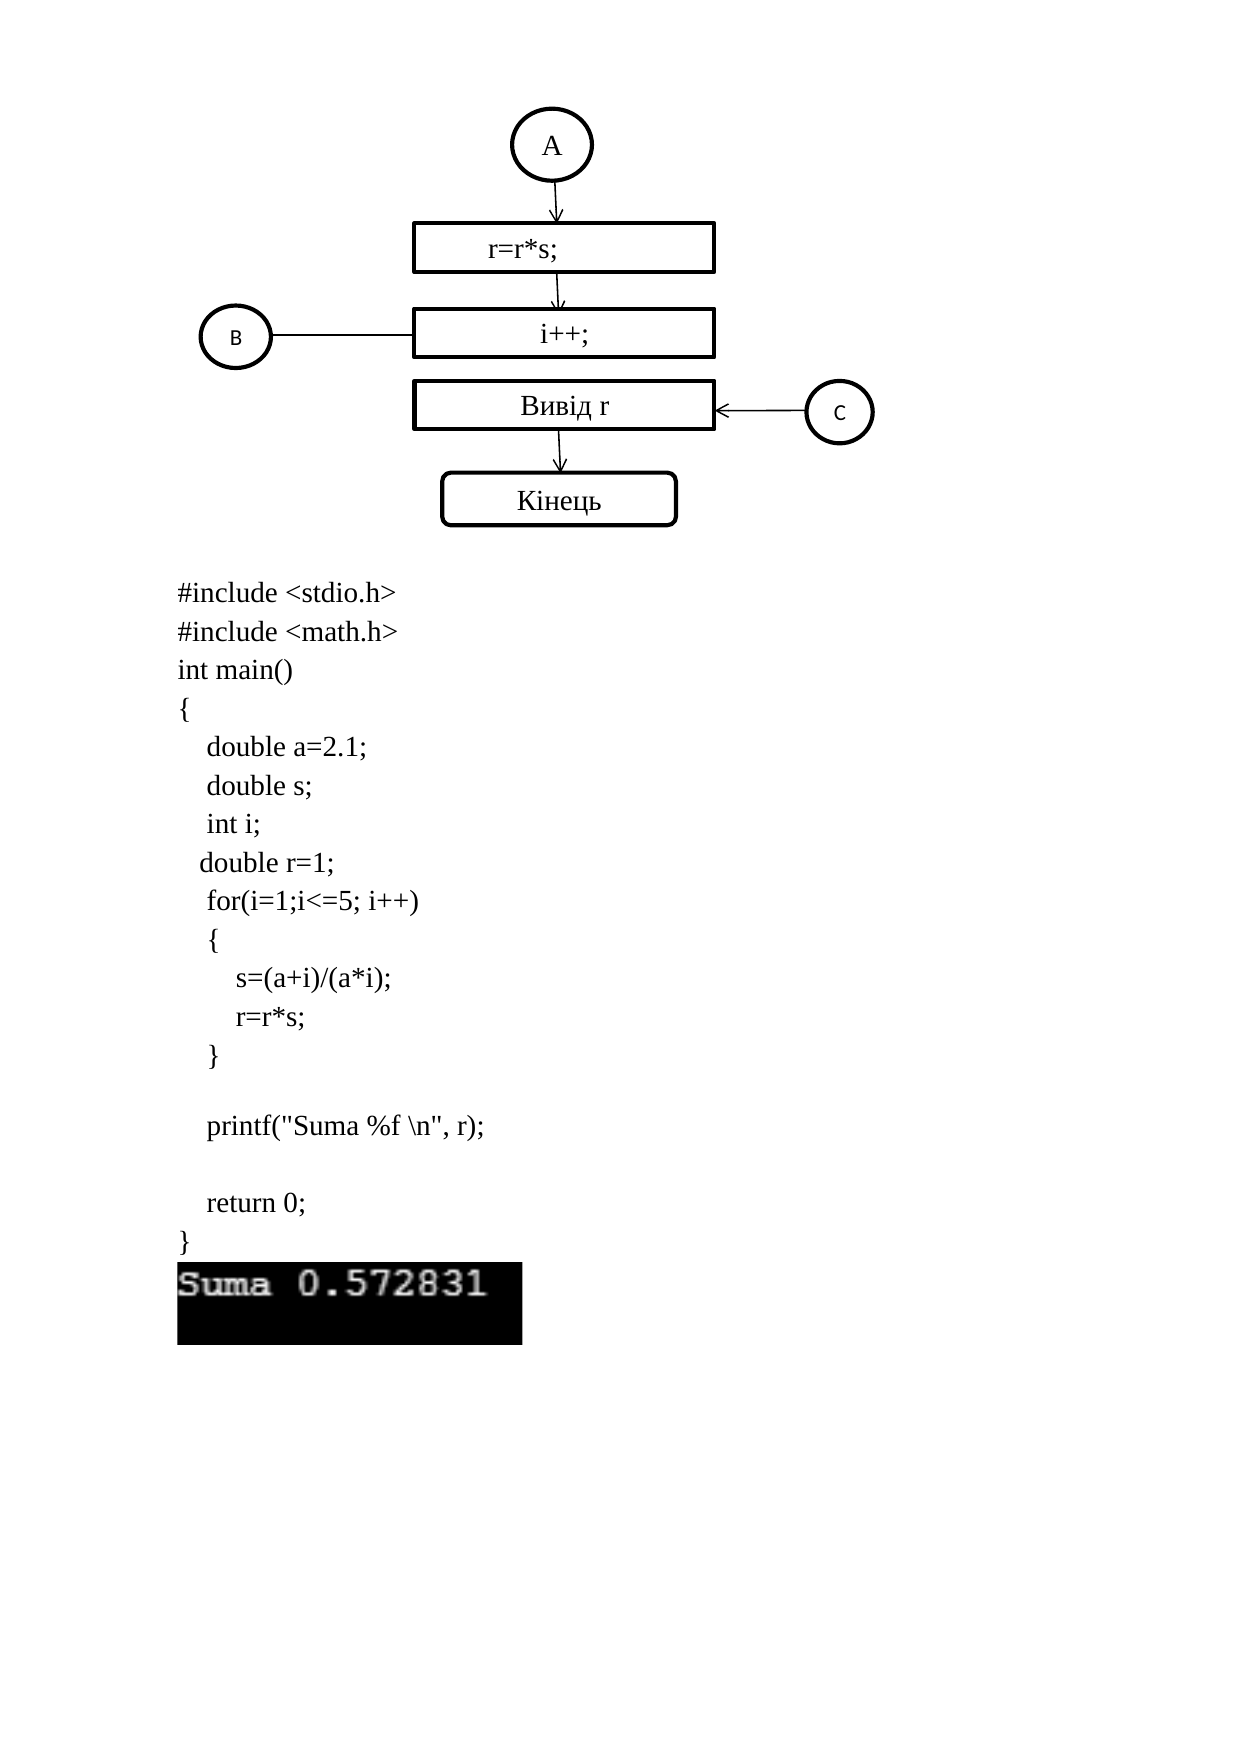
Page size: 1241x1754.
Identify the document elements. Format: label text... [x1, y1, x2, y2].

text double a=2.1; [177, 729, 1152, 763]
text for(i=1;i<=5; i++) [177, 883, 1152, 917]
text } [177, 1038, 1152, 1071]
text return 0; [177, 1185, 1152, 1219]
text double s; [177, 768, 1152, 801]
text #include <stdio.h> [177, 575, 1152, 609]
text s=(a+i)/(a*i); [177, 961, 1152, 994]
text { [177, 691, 1152, 724]
text int main() [177, 652, 1152, 686]
text } [177, 1224, 1152, 1257]
text #include <math.h> [177, 614, 1152, 647]
text printf("Suma %f \n", r); [177, 1108, 1152, 1142]
text int i; [177, 806, 1152, 840]
text { [177, 922, 1152, 956]
text r=r*s; [177, 999, 1152, 1033]
text double r=1; [177, 845, 1152, 878]
picture [177, 1262, 523, 1345]
